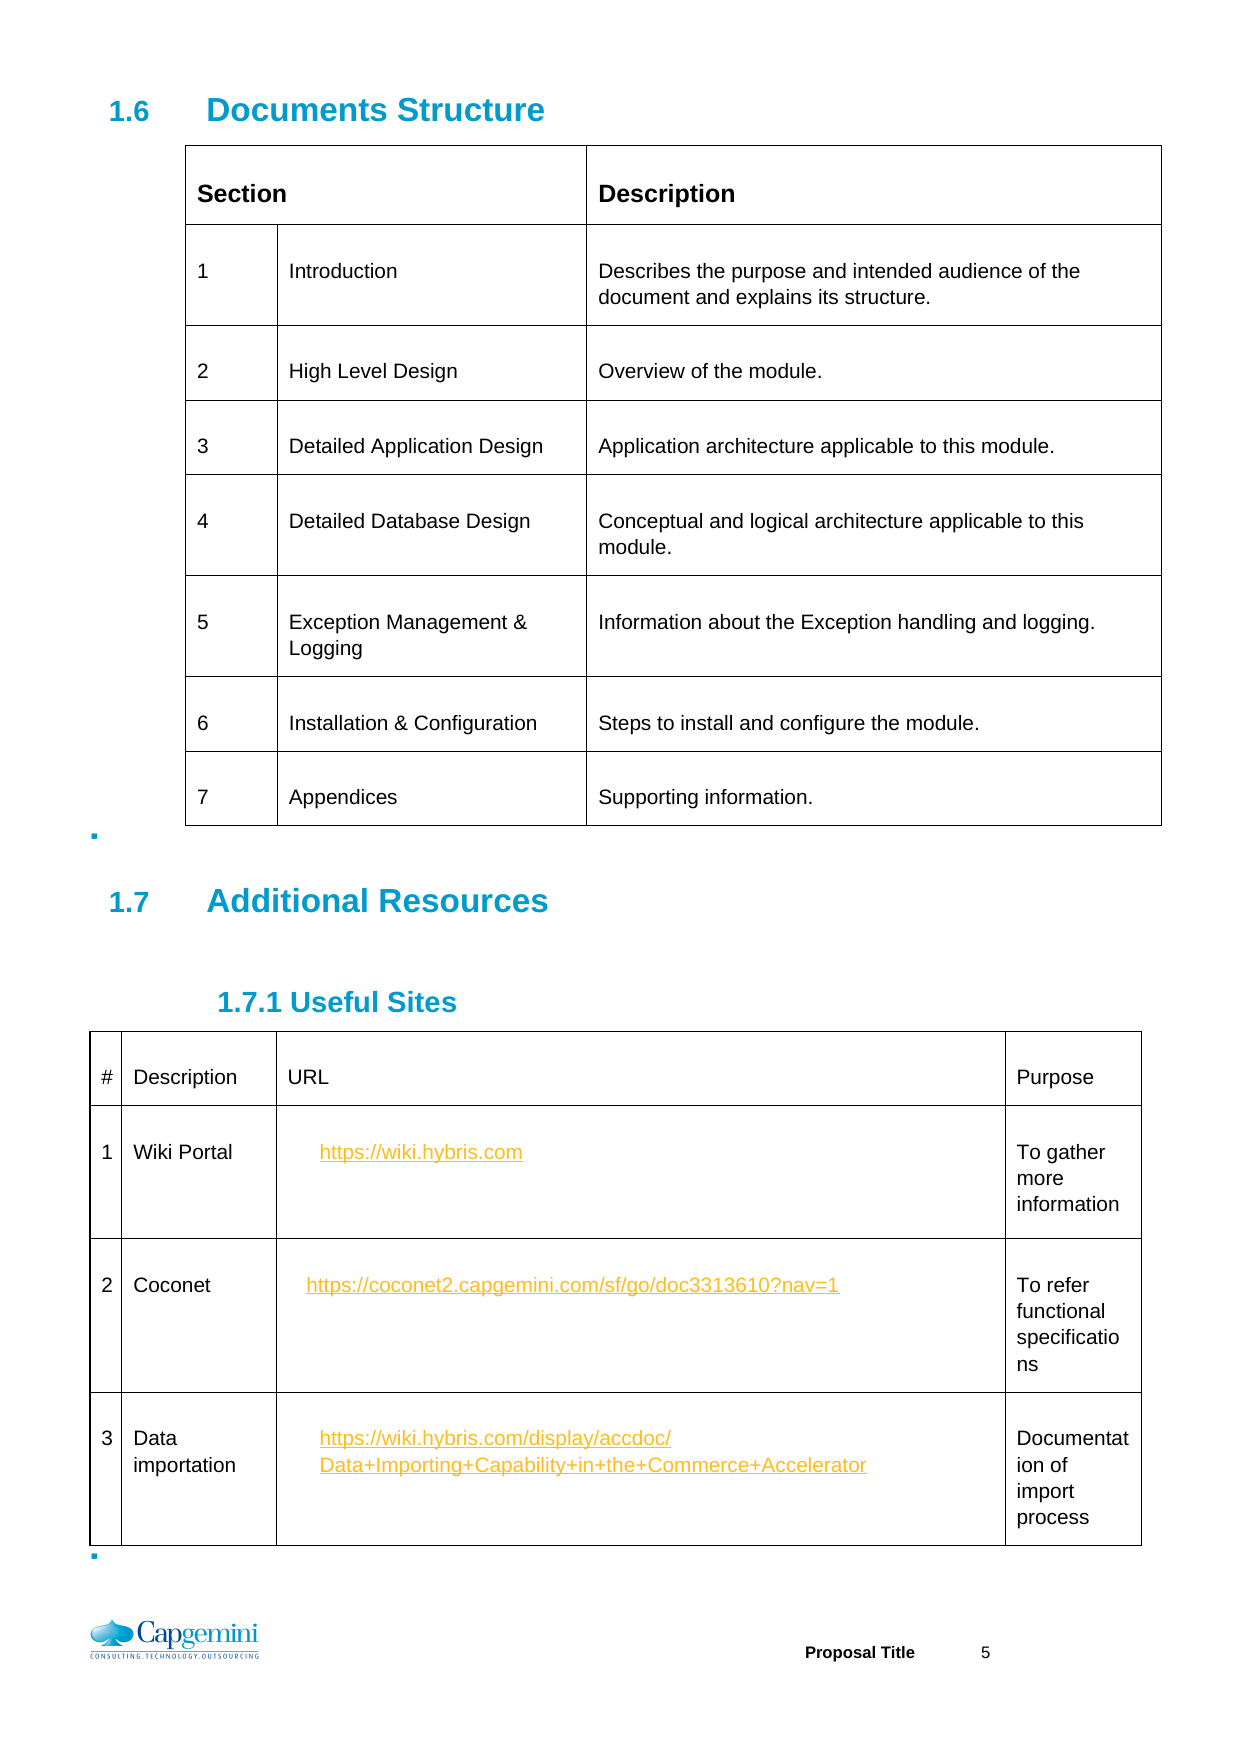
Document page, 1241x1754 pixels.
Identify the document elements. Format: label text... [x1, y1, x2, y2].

table_cell High Level Design [278, 326, 586, 399]
table_cell 5 [186, 576, 277, 676]
table_cell Coconet [122, 1239, 276, 1392]
table_cell Wiki Portal [122, 1106, 276, 1238]
table_cell 1 [91, 1106, 121, 1238]
table_cell Conceptual and logical architecture applicable to this module. [587, 475, 1161, 575]
table_cell Installation & Configuration [278, 677, 586, 751]
table_cell Supporting information. [587, 752, 1161, 825]
subtitle 1.7.1 Useful Sites [217, 948, 1150, 1019]
table_cell https://coconet2.capgemini.com/sf/go/doc3313610?nav=1 [277, 1239, 1005, 1392]
table_cell 2 [186, 326, 277, 399]
table_cell 6 [186, 677, 277, 751]
table_cell Documentation of import process [1006, 1393, 1141, 1545]
table_cell 4 [186, 475, 277, 575]
table_cell Application architecture applicable to this module. [587, 401, 1161, 474]
subtitle Documents Structure [109, 90, 1150, 128]
table_cell 3 [91, 1393, 121, 1545]
table_header Description [122, 1032, 276, 1105]
table_header URL [277, 1032, 1005, 1105]
subtitle Additional Resources [109, 881, 1150, 920]
table_cell 2 [91, 1239, 121, 1392]
table_cell Introduction [278, 225, 586, 325]
table_cell Steps to install and configure the module. [587, 677, 1161, 751]
table_cell Exception Management & Logging [278, 576, 586, 676]
table_cell 1 [186, 225, 277, 325]
table_cell 3 [186, 401, 277, 474]
table_cell To gather more information [1006, 1106, 1141, 1238]
table_header # [91, 1032, 121, 1105]
table_header Description [587, 146, 1161, 224]
table_header Section [186, 146, 586, 224]
table_cell Data importation [122, 1393, 276, 1545]
table_cell Appendices [278, 752, 586, 825]
table_cell Describes the purpose and intended audience of the document and explains its structure. [587, 225, 1161, 325]
table_cell https://wiki.hybris.com/display/accdoc/Data+Importing+Capability+in+the+Commerce+Accelerator [277, 1393, 1005, 1545]
table_cell To refer functional specifications [1006, 1239, 1141, 1392]
table_cell Overview of the module. [587, 326, 1161, 399]
table_header Purpose [1006, 1032, 1141, 1105]
picture [90, 1619, 259, 1659]
table_cell 7 [186, 752, 277, 825]
table_cell Detailed Application Design [278, 401, 586, 474]
table_cell https://wiki.hybris.com [277, 1106, 1005, 1238]
table_cell Detailed Database Design [278, 475, 586, 575]
table_cell Information about the Exception handling and logging. [587, 576, 1161, 676]
